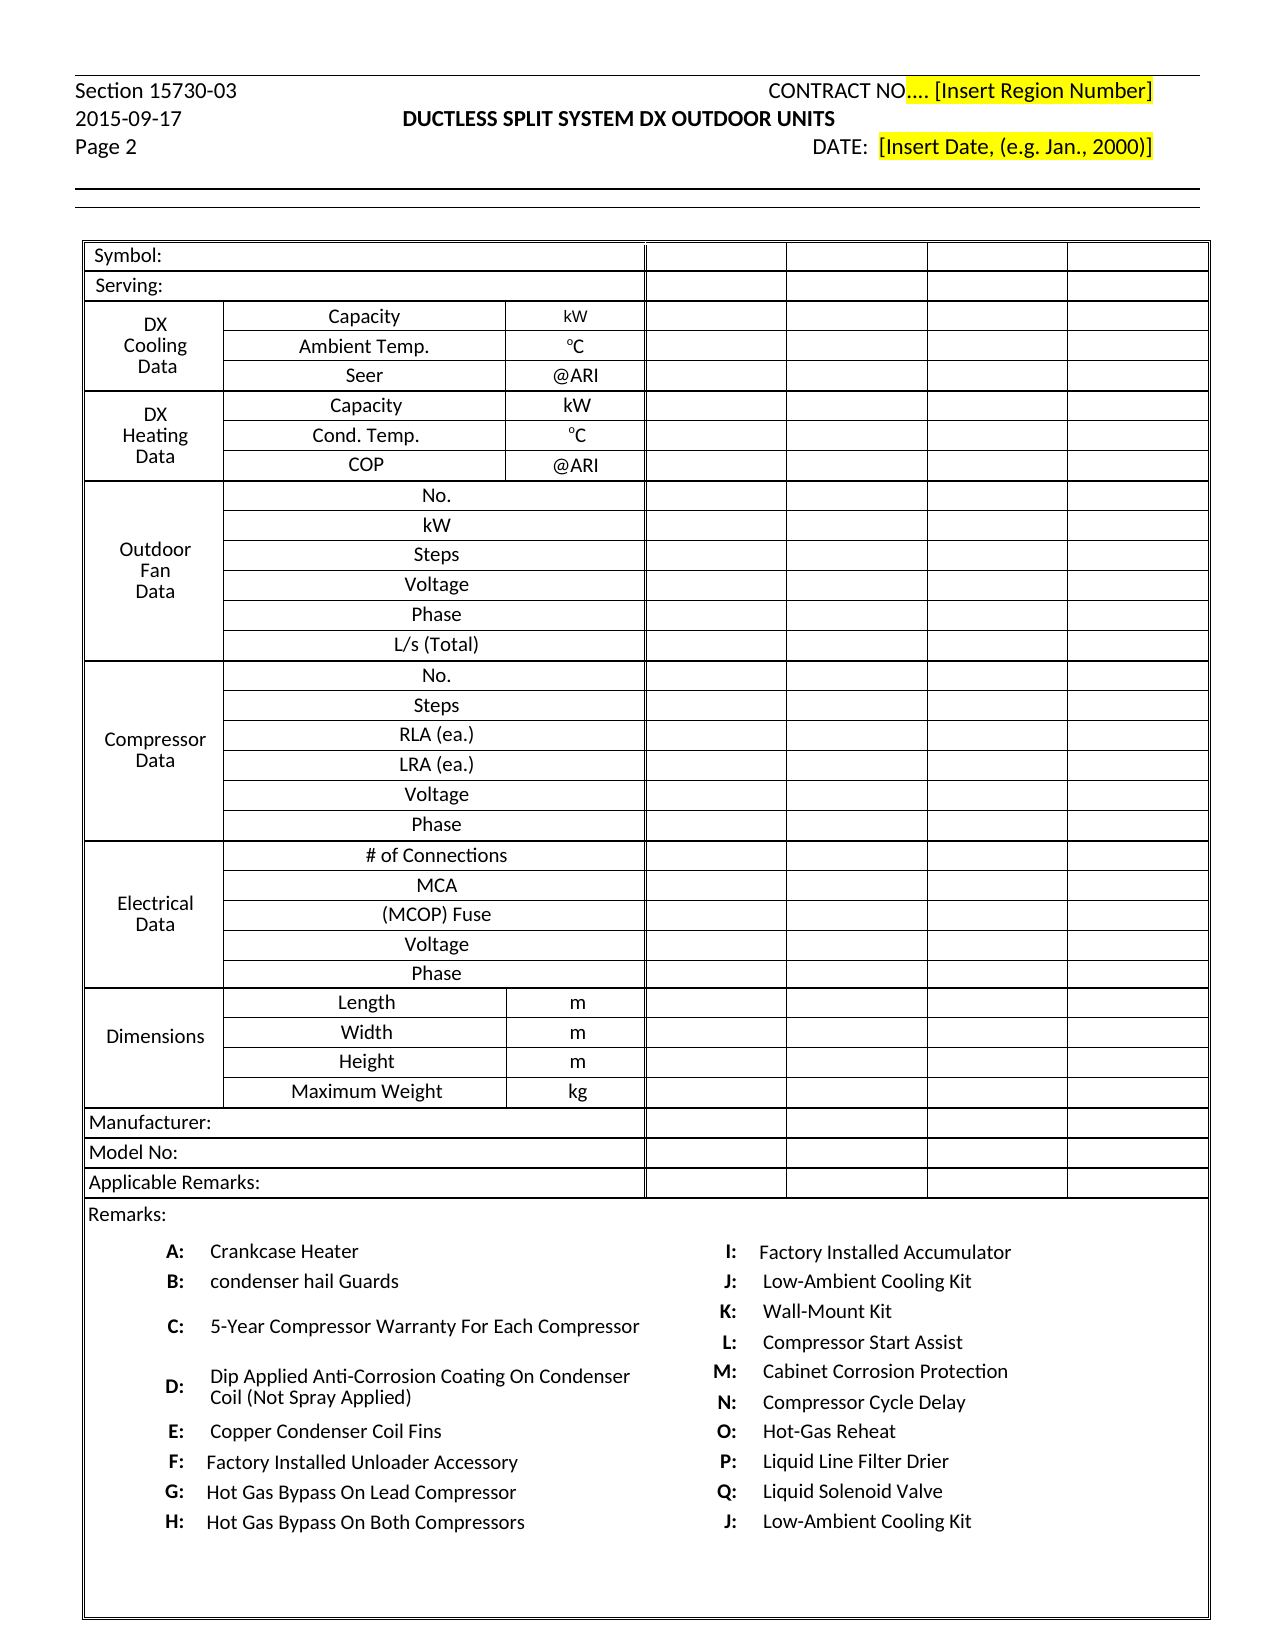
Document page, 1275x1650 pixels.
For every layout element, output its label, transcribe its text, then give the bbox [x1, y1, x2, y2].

table_cell [647, 421, 786, 450]
table_cell [1068, 302, 1208, 330]
table_cell [1068, 901, 1208, 930]
table_cell [647, 511, 786, 540]
table_cell [1068, 781, 1208, 810]
table_cell Width [224, 1018, 506, 1047]
table_cell m [507, 1018, 644, 1047]
table_cell [787, 631, 927, 660]
table_cell [1068, 1169, 1208, 1197]
table_cell [787, 871, 927, 900]
table_cell Compressor Data [85, 662, 223, 840]
table_cell [928, 361, 1067, 390]
table_cell [647, 721, 786, 750]
table_cell No. [224, 662, 644, 690]
table_cell [647, 541, 786, 570]
table_cell [1068, 601, 1208, 630]
table_cell Outdoor Fan Data [85, 482, 223, 660]
table_cell [928, 1018, 1067, 1047]
table_cell [1068, 331, 1208, 360]
table_cell [1068, 482, 1208, 510]
table_cell [787, 662, 927, 690]
table_cell [787, 901, 927, 930]
table_cell DX Cooling Data [85, 302, 223, 390]
table_cell Cond. Temp. [224, 421, 505, 450]
table_cell Seer [224, 361, 505, 390]
table_cell [928, 421, 1067, 450]
table_cell Ambient Temp. [224, 331, 505, 360]
table_cell Length [224, 989, 506, 1017]
table_cell [928, 1109, 1067, 1137]
table_cell [787, 751, 927, 780]
table_cell [787, 691, 927, 720]
table_cell [928, 541, 1067, 570]
table_cell Model No: [85, 1139, 644, 1167]
table_cell [1068, 1139, 1208, 1167]
table_header [646, 243, 786, 270]
table_cell [647, 842, 786, 870]
table_cell Voltage [224, 571, 644, 600]
table_cell [928, 451, 1067, 480]
table_cell oC [506, 421, 644, 450]
table_cell [787, 511, 927, 540]
table_cell [1068, 1109, 1208, 1137]
table_cell [1068, 871, 1208, 900]
table_cell [928, 662, 1067, 690]
table_cell [1068, 361, 1208, 390]
table_cell [928, 302, 1067, 330]
table_cell [928, 691, 1067, 720]
table_cell [647, 1048, 786, 1077]
table_cell RLA (ea.) [224, 721, 644, 750]
table_cell MCA [224, 871, 644, 900]
table_cell [787, 989, 927, 1017]
table_cell [647, 1139, 786, 1167]
table_cell [1068, 751, 1208, 780]
table_cell [1068, 931, 1208, 960]
table_cell # of Connections [224, 842, 644, 870]
table_cell [1068, 1078, 1208, 1107]
table_cell [647, 482, 786, 510]
table_cell [1068, 842, 1208, 870]
table_cell (MCOP) Fuse [224, 901, 644, 930]
table_cell m [507, 989, 644, 1017]
table_cell [787, 1139, 927, 1167]
table_cell [928, 1139, 1067, 1167]
table_cell Applicable Remarks: [85, 1169, 644, 1197]
table_cell [1068, 272, 1208, 300]
table_cell [647, 631, 786, 660]
table_cell [928, 601, 1067, 630]
table_cell [787, 571, 927, 600]
table_cell kg [507, 1078, 644, 1107]
table_cell [787, 1169, 927, 1197]
table_cell [1068, 721, 1208, 750]
table_cell [787, 392, 927, 420]
table_cell oC [506, 331, 644, 360]
table_cell [647, 392, 786, 420]
table_cell [647, 1109, 786, 1137]
table_cell [647, 691, 786, 720]
table_cell [647, 1169, 786, 1197]
table_cell @ARI [506, 361, 644, 390]
table_cell [1068, 1048, 1208, 1077]
table_cell Dimensions [85, 989, 223, 1107]
table_cell Serving: [85, 272, 644, 300]
table_cell [647, 989, 786, 1017]
table_cell [647, 451, 786, 480]
table_cell [1068, 961, 1208, 987]
table_cell [1068, 989, 1208, 1017]
table_cell [928, 989, 1067, 1017]
table_cell [1068, 451, 1208, 480]
table_header Symbol: [83, 241, 646, 270]
table_cell [1068, 392, 1208, 420]
table_cell [787, 272, 927, 300]
table_header [787, 243, 927, 270]
table_cell [928, 272, 1067, 300]
table_cell [647, 781, 786, 810]
table_cell Phase [224, 601, 644, 630]
table_cell [928, 781, 1067, 810]
table_cell L/s (Total) [224, 631, 644, 660]
table_cell LRA (ea.) [224, 751, 644, 780]
table_cell [928, 511, 1067, 540]
table_cell [787, 451, 927, 480]
table_cell [787, 421, 927, 450]
table_cell [647, 302, 786, 330]
table_cell [928, 392, 1067, 420]
table_cell DX Heating Data [85, 392, 223, 480]
table_cell [647, 571, 786, 600]
table_cell m [507, 1048, 644, 1077]
table_cell [1068, 541, 1208, 570]
table_cell [928, 901, 1067, 930]
table_header [928, 243, 1067, 270]
table_cell [1068, 691, 1208, 720]
table_cell Phase [224, 811, 644, 840]
table_cell [1068, 571, 1208, 600]
table_cell [647, 1018, 786, 1047]
table_cell [787, 482, 927, 510]
table_cell Electrical Data [85, 842, 223, 987]
table_cell [647, 1078, 786, 1107]
table_cell Manufacturer: [85, 1109, 644, 1137]
table_cell [787, 1109, 927, 1137]
table_cell [647, 751, 786, 780]
table_cell [647, 961, 786, 987]
table_cell [928, 961, 1067, 987]
table_cell [647, 601, 786, 630]
table_cell Steps [224, 541, 644, 570]
table_cell [928, 751, 1067, 780]
table_cell [787, 331, 927, 360]
table_cell [928, 721, 1067, 750]
table_cell kW [224, 511, 644, 540]
table_cell [787, 541, 927, 570]
table_cell [647, 331, 786, 360]
table_cell kW [506, 302, 644, 330]
table_cell [647, 871, 786, 900]
table_cell [928, 1169, 1067, 1197]
table_cell Height [224, 1048, 506, 1077]
table_cell Voltage [224, 931, 644, 960]
table_cell [647, 361, 786, 390]
table_cell [1068, 1018, 1208, 1047]
table_cell [787, 1048, 927, 1077]
table_cell [1068, 631, 1208, 660]
table_cell [928, 931, 1067, 960]
table_cell @ARI [506, 451, 644, 480]
table_cell No. [224, 482, 644, 510]
table_cell [928, 1078, 1067, 1107]
table_cell [647, 931, 786, 960]
table_cell [928, 1048, 1067, 1077]
table_header [1068, 243, 1208, 270]
table_cell [787, 1078, 927, 1107]
table_cell [928, 571, 1067, 600]
table_cell Voltage [224, 781, 644, 810]
table_cell [787, 721, 927, 750]
table_cell Remarks: [85, 1199, 1208, 1617]
table_cell Maximum Weight [224, 1078, 506, 1107]
table_cell [647, 811, 786, 840]
table_cell Capacity [224, 302, 505, 330]
table_cell [787, 931, 927, 960]
table_cell [647, 901, 786, 930]
table_cell [787, 601, 927, 630]
table_cell [787, 811, 927, 840]
table_cell Capacity [224, 392, 505, 420]
table_cell kW [506, 392, 644, 420]
table_cell [1068, 511, 1208, 540]
table_cell COP [224, 451, 505, 480]
table_cell [928, 811, 1067, 840]
table_cell [787, 842, 927, 870]
table_cell Phase [224, 961, 644, 987]
table_cell [1068, 811, 1208, 840]
table_cell [647, 662, 786, 690]
table_cell [928, 331, 1067, 360]
table_cell [928, 482, 1067, 510]
table_cell [928, 871, 1067, 900]
table_cell [787, 961, 927, 987]
table_cell [928, 631, 1067, 660]
table_cell [787, 302, 927, 330]
table_cell [1068, 421, 1208, 450]
table_cell [787, 781, 927, 810]
table_cell [647, 272, 786, 300]
table_cell [787, 1018, 927, 1047]
table_cell [787, 361, 927, 390]
table_cell Steps [224, 691, 644, 720]
table_cell [928, 842, 1067, 870]
table_cell [1068, 662, 1208, 690]
